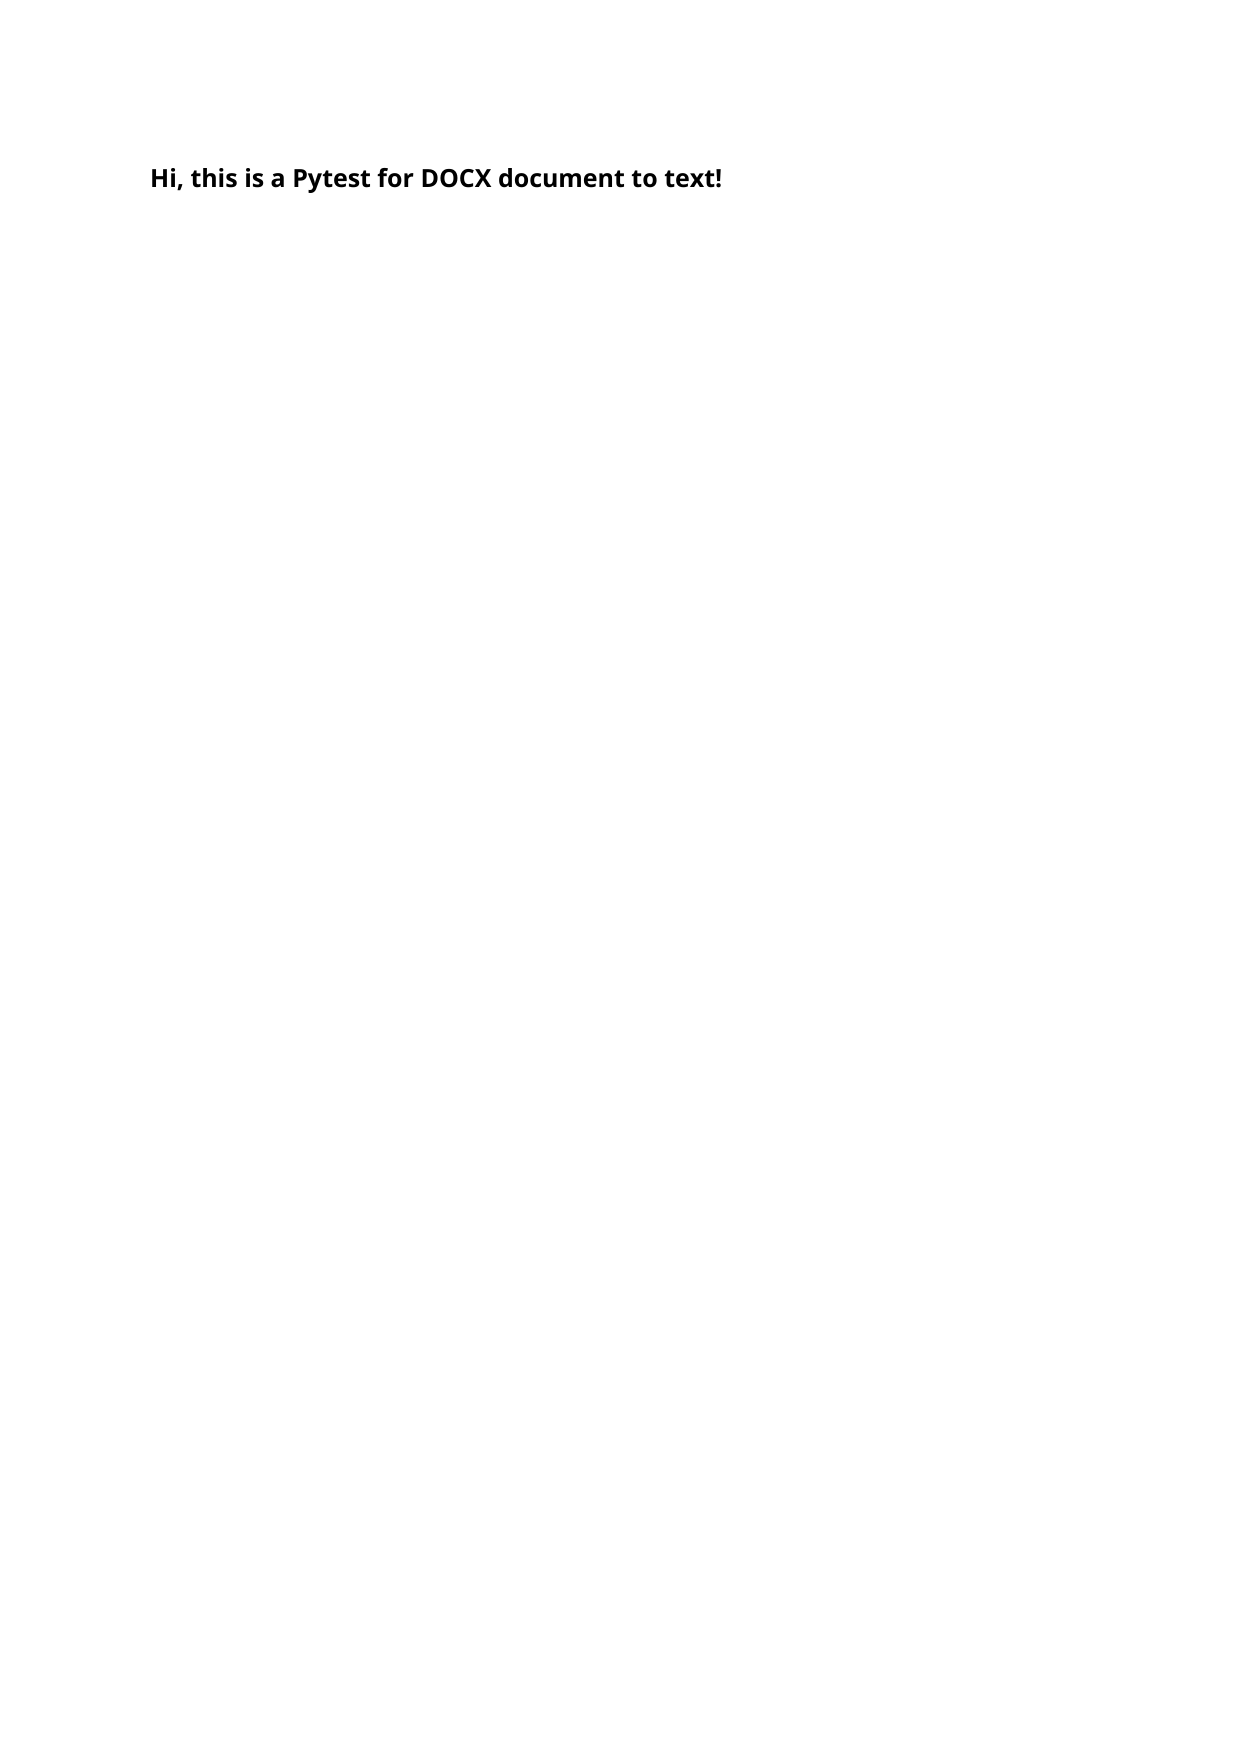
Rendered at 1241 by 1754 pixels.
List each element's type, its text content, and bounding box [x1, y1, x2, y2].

text Hi, this is a Pytest for DOCX document to text! [150, 160, 1090, 194]
